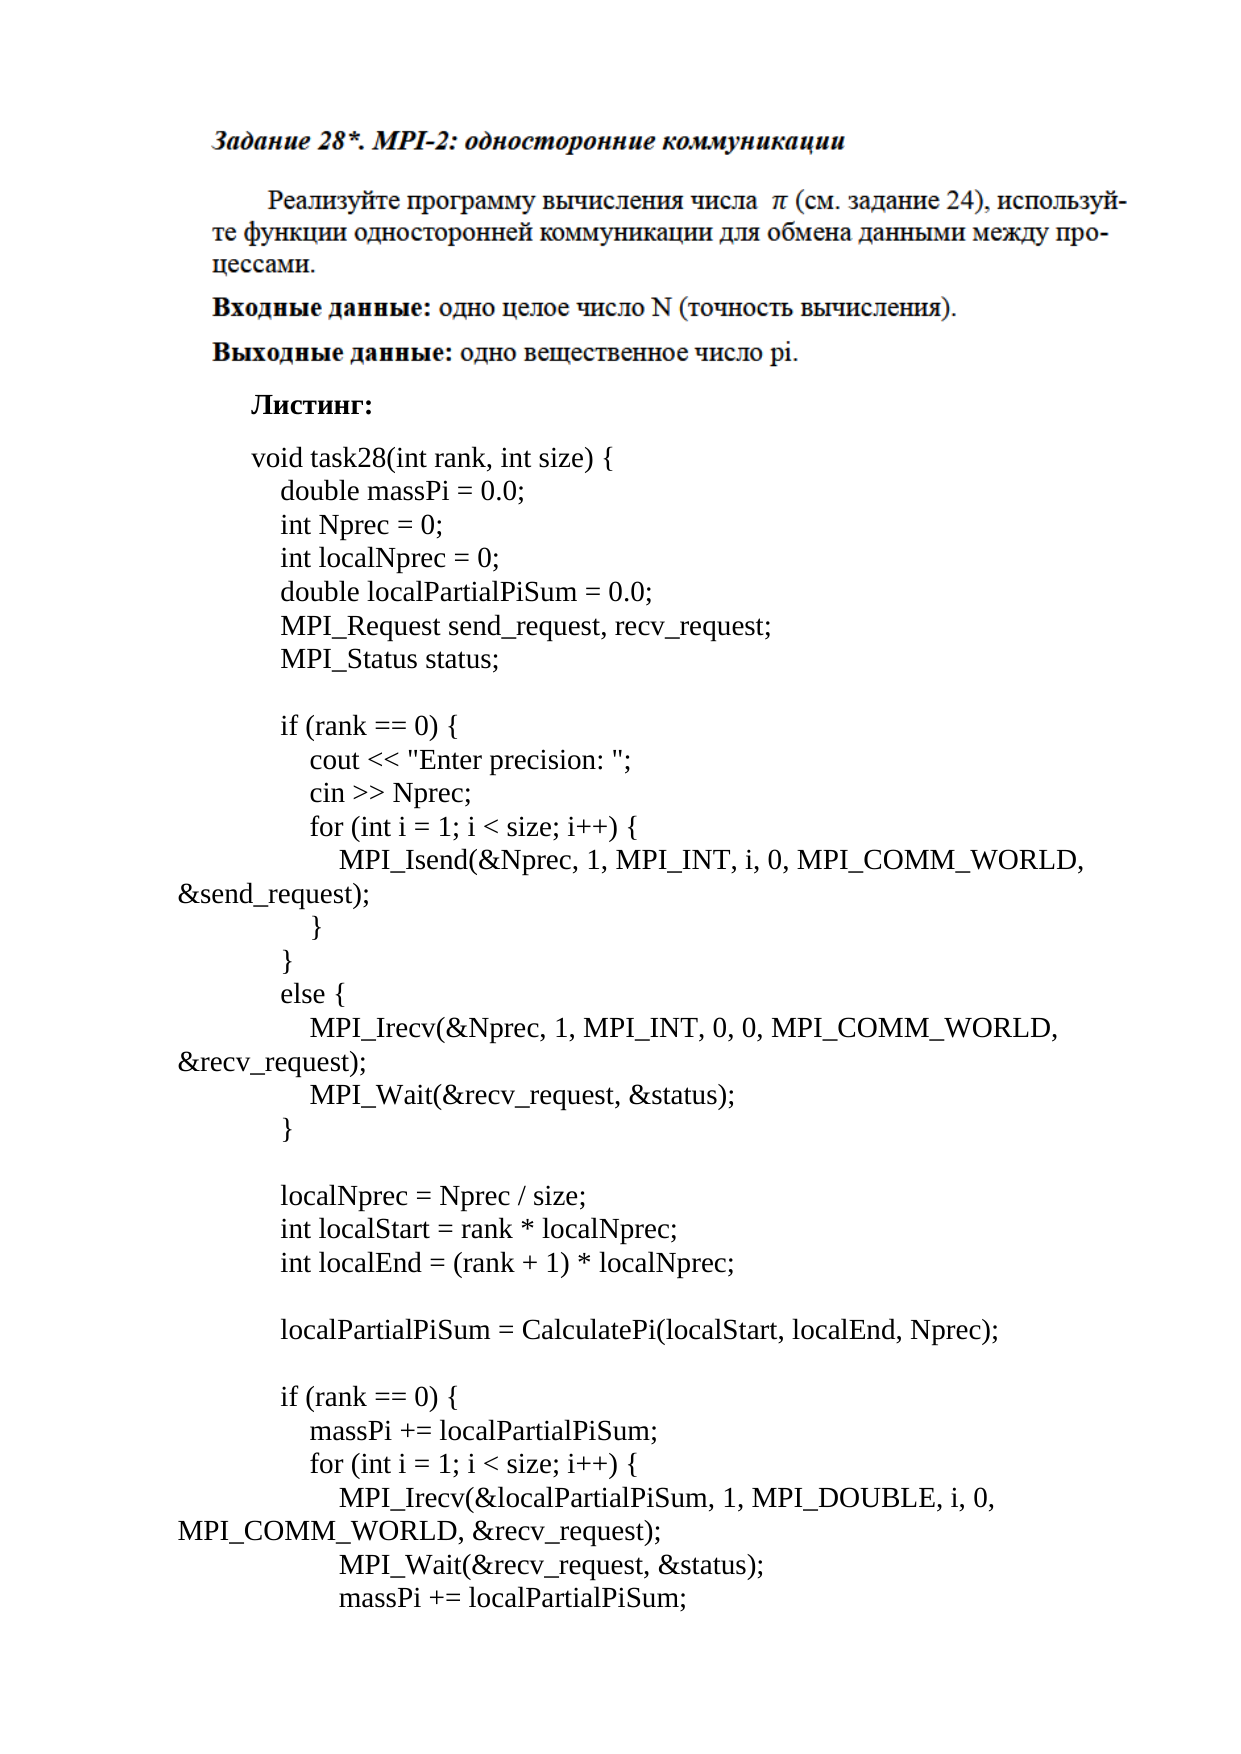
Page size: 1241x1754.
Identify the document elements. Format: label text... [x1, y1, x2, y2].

text massPi += localPartialPiSum; [177, 1413, 1152, 1446]
text cout << "Enter precision: "; [177, 742, 1152, 775]
text MPI_Request send_request, recv_request; [177, 608, 1152, 641]
text MPI_Wait(&recv_request, &status); [177, 1547, 1152, 1580]
text for (int i = 1; i < size; i++) { [177, 1446, 1152, 1480]
text localNprec = Nprec / size; [177, 1178, 1152, 1211]
text for (int i = 1; i < size; i++) { [177, 809, 1152, 842]
picture [177, 118, 1152, 369]
text int localEnd = (rank + 1) * localNprec; [177, 1245, 1152, 1278]
text MPI_Wait(&recv_request, &status); [177, 1077, 1152, 1111]
text cin >> Nprec; [177, 775, 1152, 809]
text void task28(int rank, int size) { [177, 440, 1152, 473]
text if (rank == 0) { [177, 708, 1152, 742]
text } [177, 1111, 1152, 1144]
text else { [177, 977, 1152, 1010]
text MPI_Irecv(&Nprec, 1, MPI_INT, 0, 0, MPI_COMM_WORLD, &recv_request); [177, 1010, 1152, 1077]
text double massPi = 0.0; [177, 473, 1152, 507]
text if (rank == 0) { [177, 1379, 1152, 1413]
text localPartialPiSum = CalculatePi(localStart, localEnd, Nprec); [177, 1312, 1152, 1346]
text MPI_Status status; [177, 641, 1152, 675]
text int localStart = rank * localNprec; [177, 1211, 1152, 1245]
text } [177, 909, 1152, 943]
text MPI_Isend(&Nprec, 1, MPI_INT, i, 0, MPI_COMM_WORLD, &send_request); [177, 842, 1152, 909]
text double localPartialPiSum = 0.0; [177, 574, 1152, 608]
text int localNprec = 0; [177, 541, 1152, 574]
text massPi += localPartialPiSum; [177, 1580, 1152, 1614]
text } [177, 943, 1152, 977]
text int Nprec = 0; [177, 507, 1152, 541]
text MPI_Irecv(&localPartialPiSum, 1, MPI_DOUBLE, i, 0, MPI_COMM_WORLD, &recv_request); [177, 1480, 1152, 1547]
text Листинг: [177, 387, 1152, 421]
